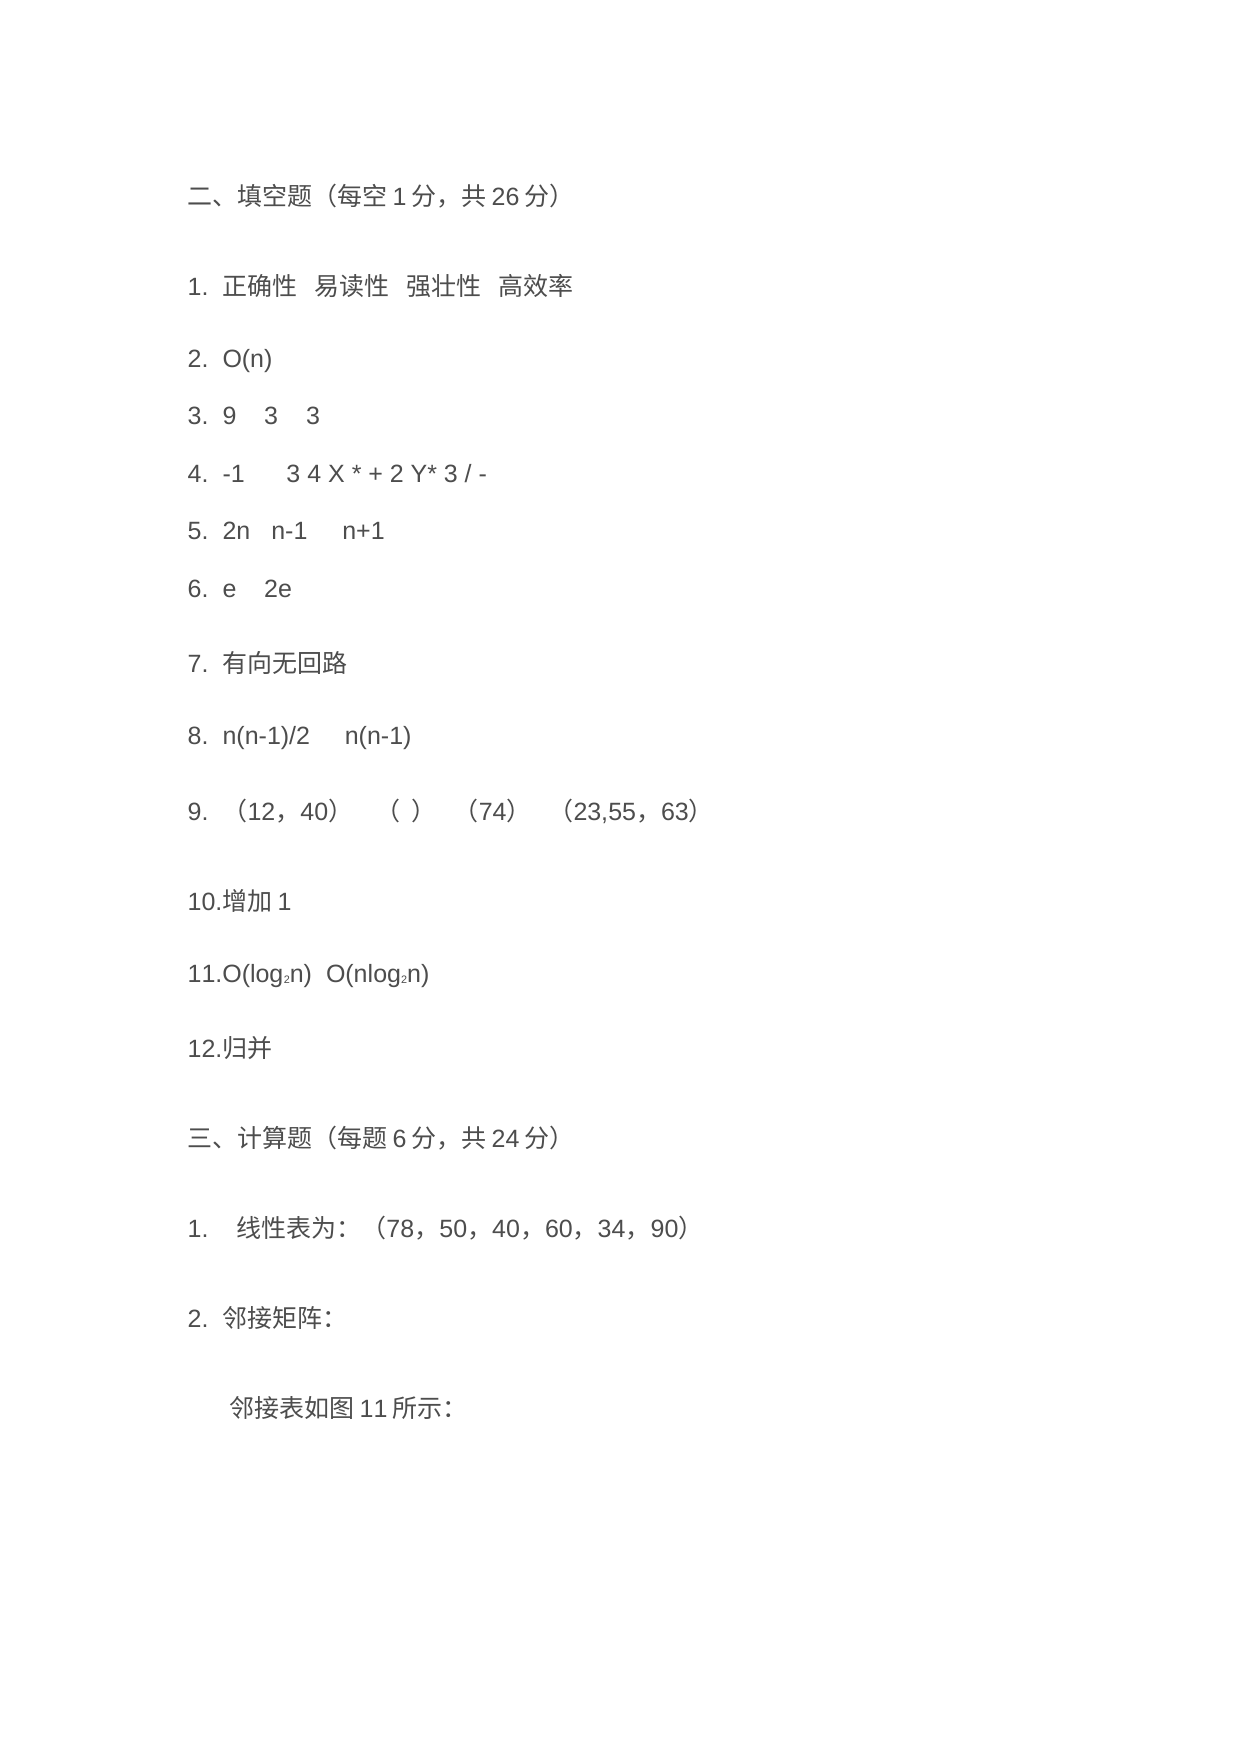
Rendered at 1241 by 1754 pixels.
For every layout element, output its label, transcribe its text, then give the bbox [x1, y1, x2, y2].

text 4. -1 3 4 X * + 2 Y* 3 / - [187, 457, 1053, 489]
text 7. 有向无回路 [187, 629, 1053, 694]
text 9. （12，40） （ ） （74） （23,55，63） [187, 777, 1053, 842]
text 5. 2n n-1 n+1 [187, 514, 1053, 547]
text 8. n(n-1)/2 n(n-1) [187, 719, 1053, 752]
text 1. 线性表为：（78，50，40，60，34，90） [187, 1194, 1053, 1259]
text 10.增加1 [187, 867, 1053, 932]
text 1. 正确性 易读性 强壮性 高效率 [187, 252, 1053, 317]
text 3. 9 3 3 [187, 399, 1053, 432]
text 11.O(log2n) O(nlog2n) [187, 957, 1053, 989]
text 二、填空题（每空1分，共26分） [187, 162, 1053, 227]
text 2. 邻接矩阵： [187, 1284, 1053, 1349]
text 邻接表如图11所示： [187, 1374, 1053, 1439]
text 6. e 2e [187, 572, 1053, 604]
text 三、计算题（每题6分，共24分） [187, 1104, 1053, 1169]
text 2. O(n) [187, 342, 1053, 374]
text 12.归并 [187, 1014, 1053, 1079]
